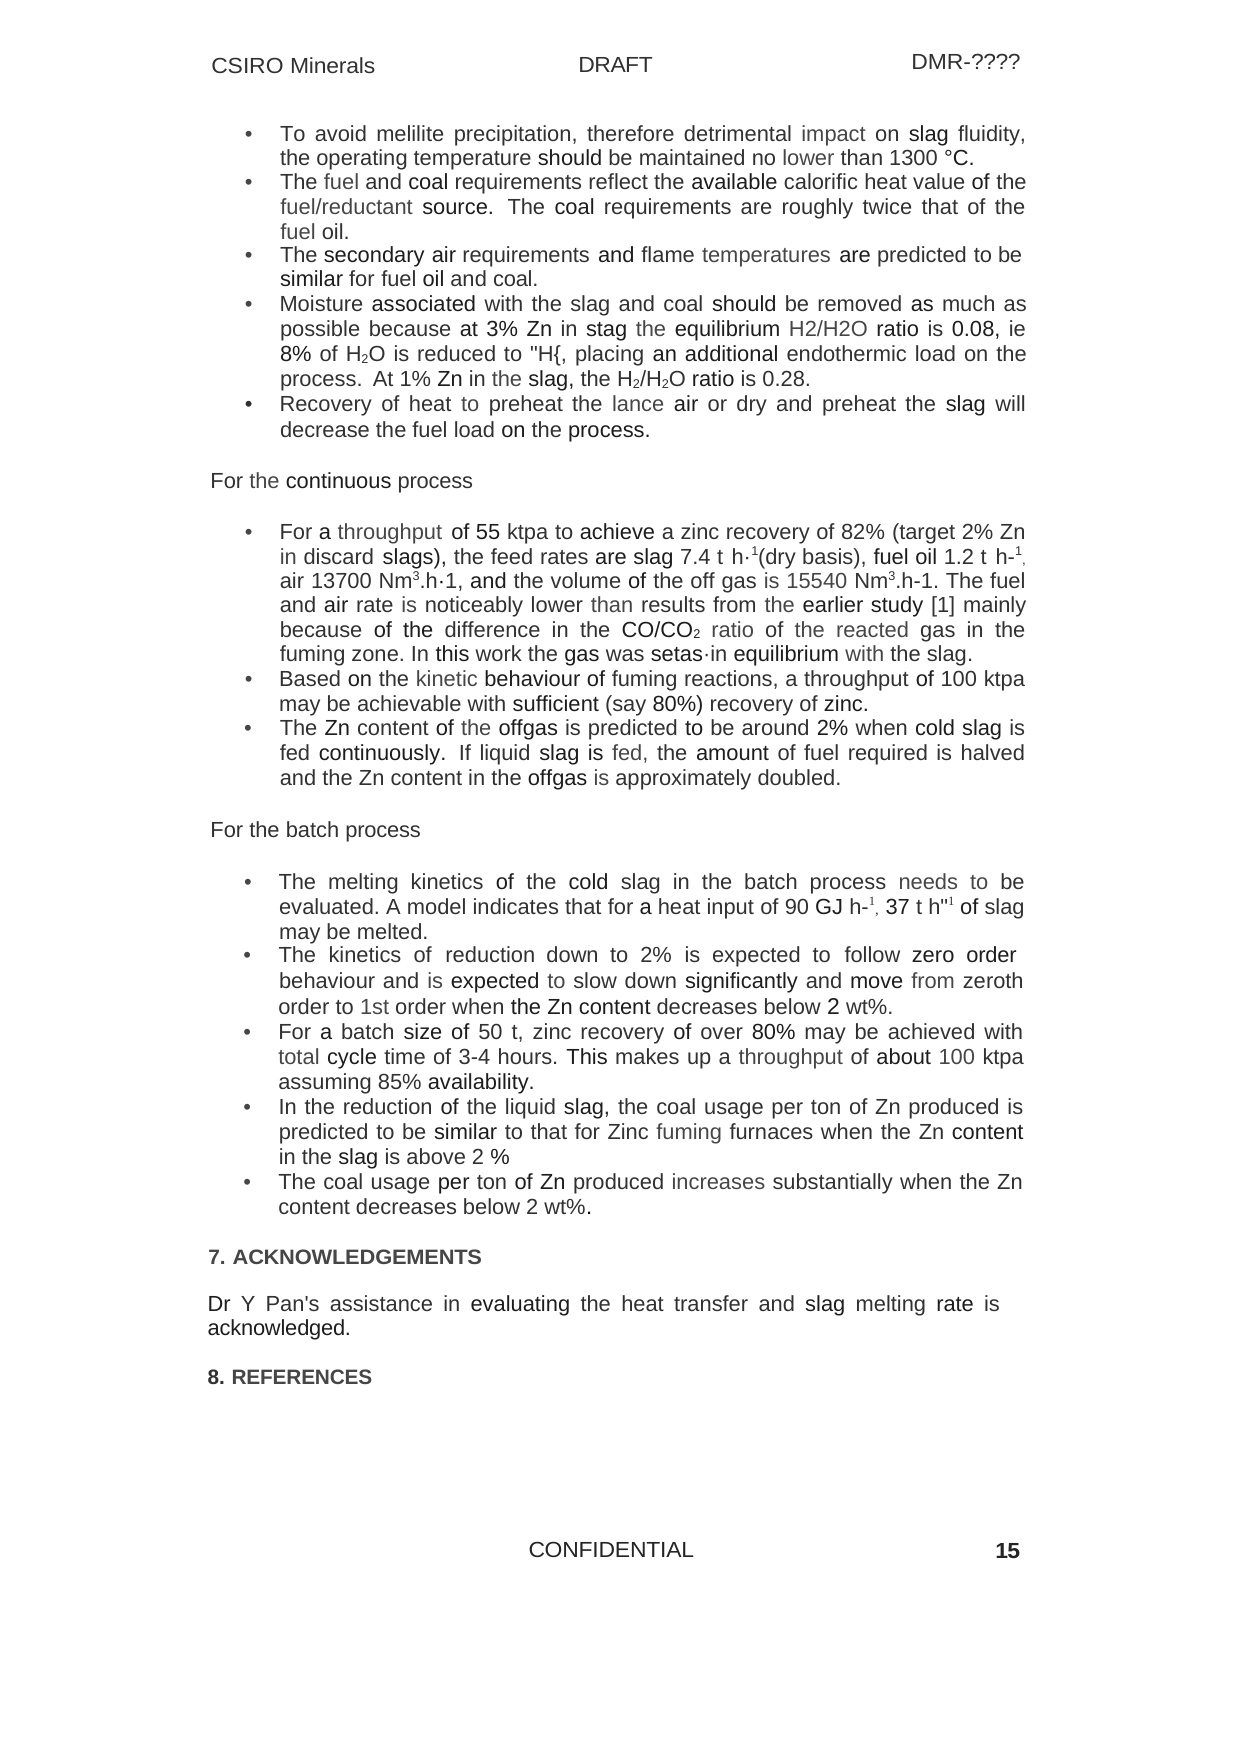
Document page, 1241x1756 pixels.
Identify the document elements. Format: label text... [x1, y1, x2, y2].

list REFERENCES [207, 1364, 1065, 1388]
list The kinetics of reduction down to 2% is expected to follow zero order [243, 944, 1065, 967]
text For the batch process [210, 817, 1065, 842]
list The Zn content of the offgas is predicted to be around 2% when cold slag is fed continuously. If liquid slag is fed, the amount of fuel required is halved and the Zn content in the offgas is approximately doubled. [244, 716, 1026, 790]
list Moisture associated with the slag and coal should be removed as much as possible because at 3% Zn in stag the equilibrium H2/H2O ratio is 0.08, ie 8% of H2O is reduced to "H{, placing an additional endothermic load on the process. At 1% Zn in the slag, the H2/H2O ratio is 0.28. [244, 292, 1027, 391]
list For a throughput of 55 ktpa to achieve a zinc recovery of 82% (target 2% Zn in discard slags), the feed rates are slag 7.4 t h·1(dry basis), fuel oil 1.2 t h-1, air 13700 Nm3.h·1, and the volume of the off gas is 15540 Nm3.h-1. The fuel and air rate is noticeably lower than results from the earlier study [1] mainly because of the difference in the CO/CO2 ratio of the reacted gas in the fuming zone. In this work the gas was setas·in equilibrium with the slag. [244, 521, 1026, 666]
list The melting kinetics of the cold slag in the batch process needs to be evaluated. A model indicates that for a heat input of 90 GJ h-1, 37 t h"1 of slag may be melted. [244, 868, 1024, 944]
list The coal usage per ton of Zn produced increases substantially when the Zn content decreases below 2 wt%. [243, 1169, 1023, 1219]
text For the continuous process [210, 468, 1065, 493]
text Dr Y Pan's assistance in evaluating the heat transfer and slag melting rate is acknowledged. [207, 1293, 1065, 1341]
list The fuel and coal requirements reflect the available calorific heat value of the fuel/reductant source. The coal requirements are roughly twice that of the fuel oil. [244, 170, 1027, 244]
list For a batch size of 50 t, zinc recovery of over 80% may be achieved with total cycle time of 3-4 hours. This makes up a throughput of about 100 ktpa assuming 85% availability. [243, 1019, 1024, 1094]
text similar for fuel oil and coal. [280, 267, 1065, 292]
text behaviour and is expected to slow down significantly and move from zeroth order to 1st order when the Zn content decreases below 2 wt%. [278, 969, 1023, 1019]
list In the reduction of the liquid slag, the coal usage per ton of Zn produced is predicted to be similar to that for Zinc fuming furnaces when the Zn content in the slag is above 2 % [243, 1094, 1024, 1169]
list The secondary air requirements and flame temperatures are predicted to be [244, 244, 1065, 267]
list ACKNOWLEDGEMENTS [208, 1245, 1065, 1269]
list Based on the kinetic behaviour of fuming reactions, a throughput of 100 ktpa may be achievable with sufficient (say 80%) recovery of zinc. [244, 666, 1025, 716]
list Recovery of heat to preheat the lance air or dry and preheat the slag will decrease the fuel load on the process. [244, 391, 1026, 442]
list To avoid melilite precipitation, therefore detrimental impact on slag fluidity, the operating temperature should be maintained no lower than 1300 °C. [244, 122, 1027, 170]
